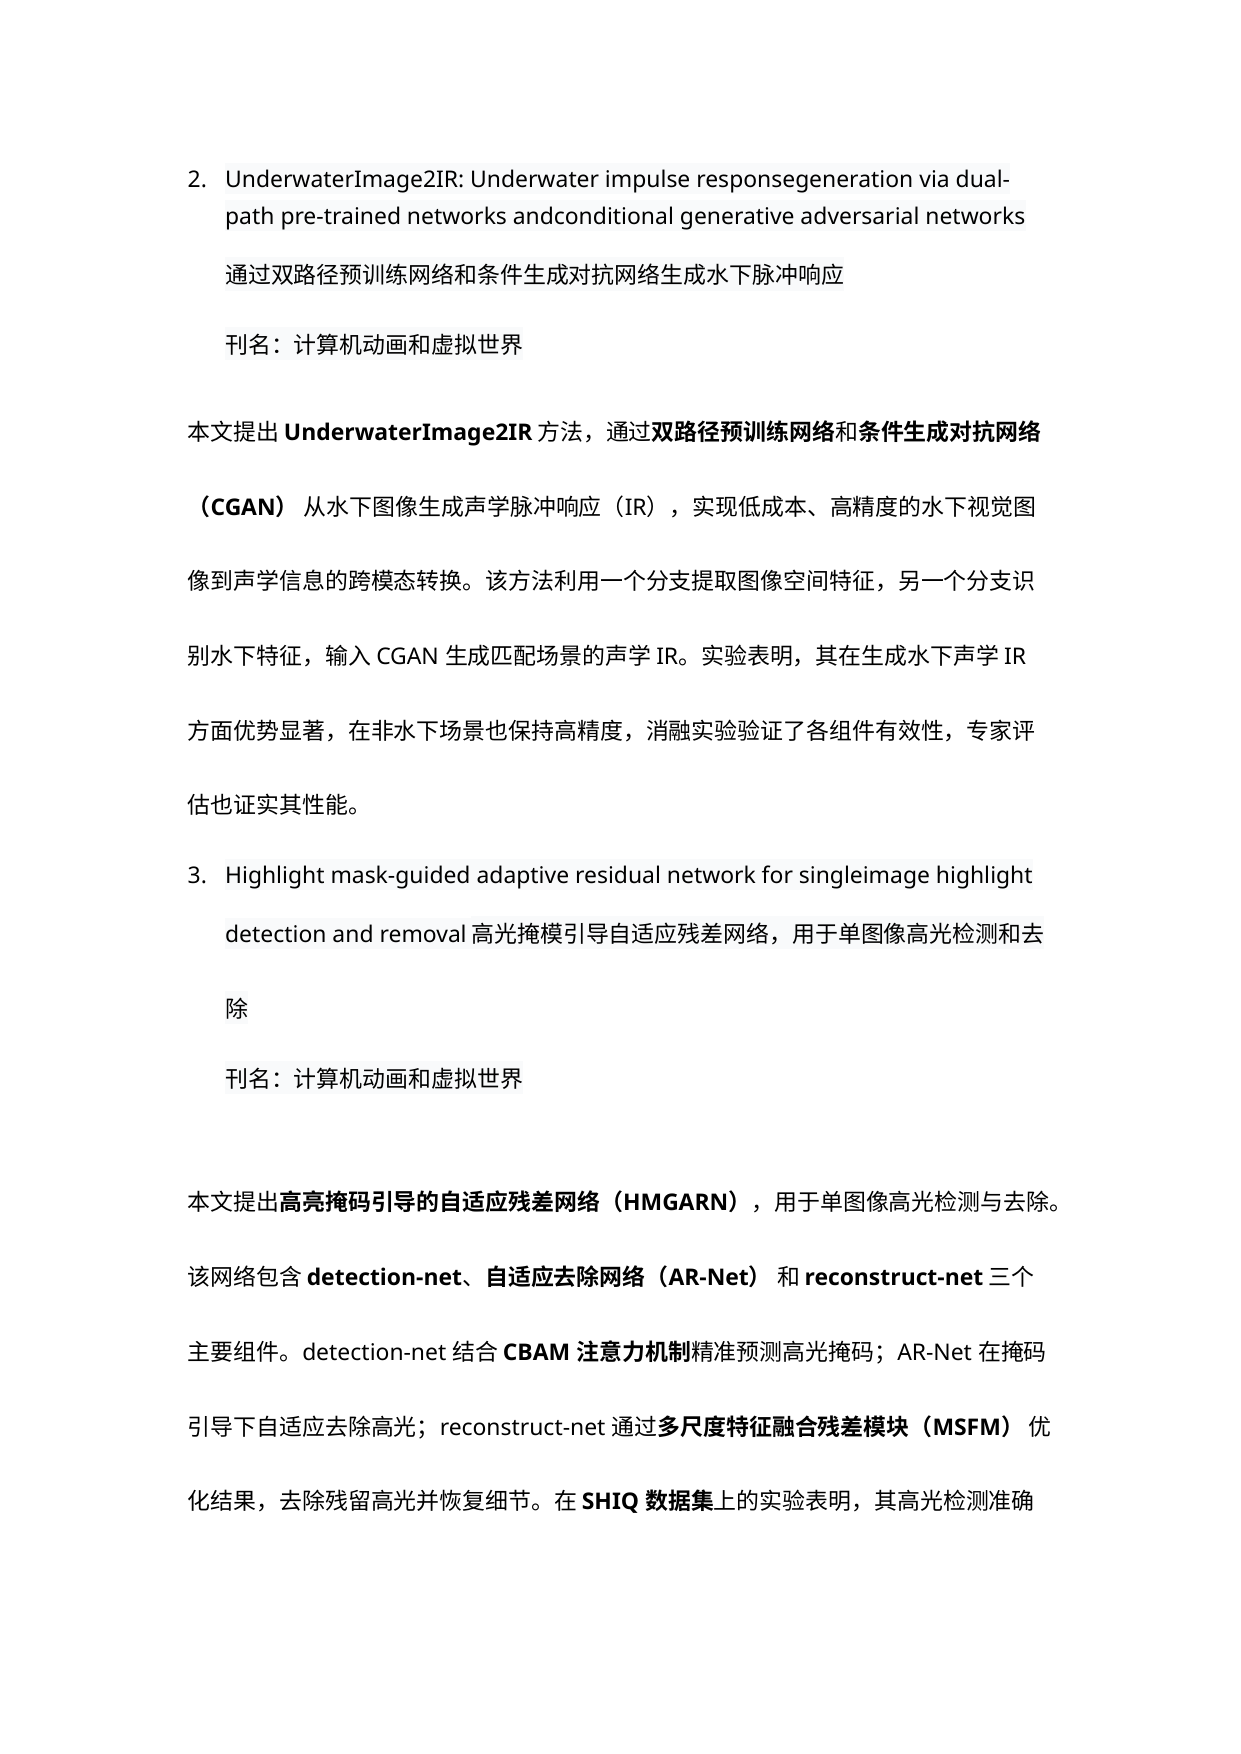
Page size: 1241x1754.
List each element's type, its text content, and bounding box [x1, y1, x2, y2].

list UnderwaterImage2IR: Underwater impulse responsegeneration via dual-path pre-trained networks andconditional generative adversarial networks通过双路径预训练网络和条件生成对抗网络生成水下脉冲响应 [187, 162, 1053, 306]
list Highlight mask-guided adaptive residual network for singleimage highlight detection and removal高光掩模引导自适应残差网络，用于单图像高光检测和去除 [187, 858, 1053, 1040]
text 本文提出UnderwaterImage2IR方法，通过双路径预训练网络和条件生成对抗网络（CGAN） 从水下图像生成声学脉冲响应（IR），实现低成本、高精度的水下视觉图像到声学信息的跨模态转换。该方法利用一个分支提取图像空间特征，另一个分支识别水下特征，输入 CGAN 生成匹配场景的声学 IR。实验表明，其在生成水下声学 IR 方面优势显著，在非水下场景也保持高精度，消融实验验证了各组件有效性，专家评估也证实其性能。 [187, 398, 1053, 836]
list 刊名：计算机动画和虚拟世界 [225, 1045, 1053, 1110]
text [187, 1168, 1053, 1532]
list 刊名：计算机动画和虚拟世界 [225, 311, 1053, 376]
